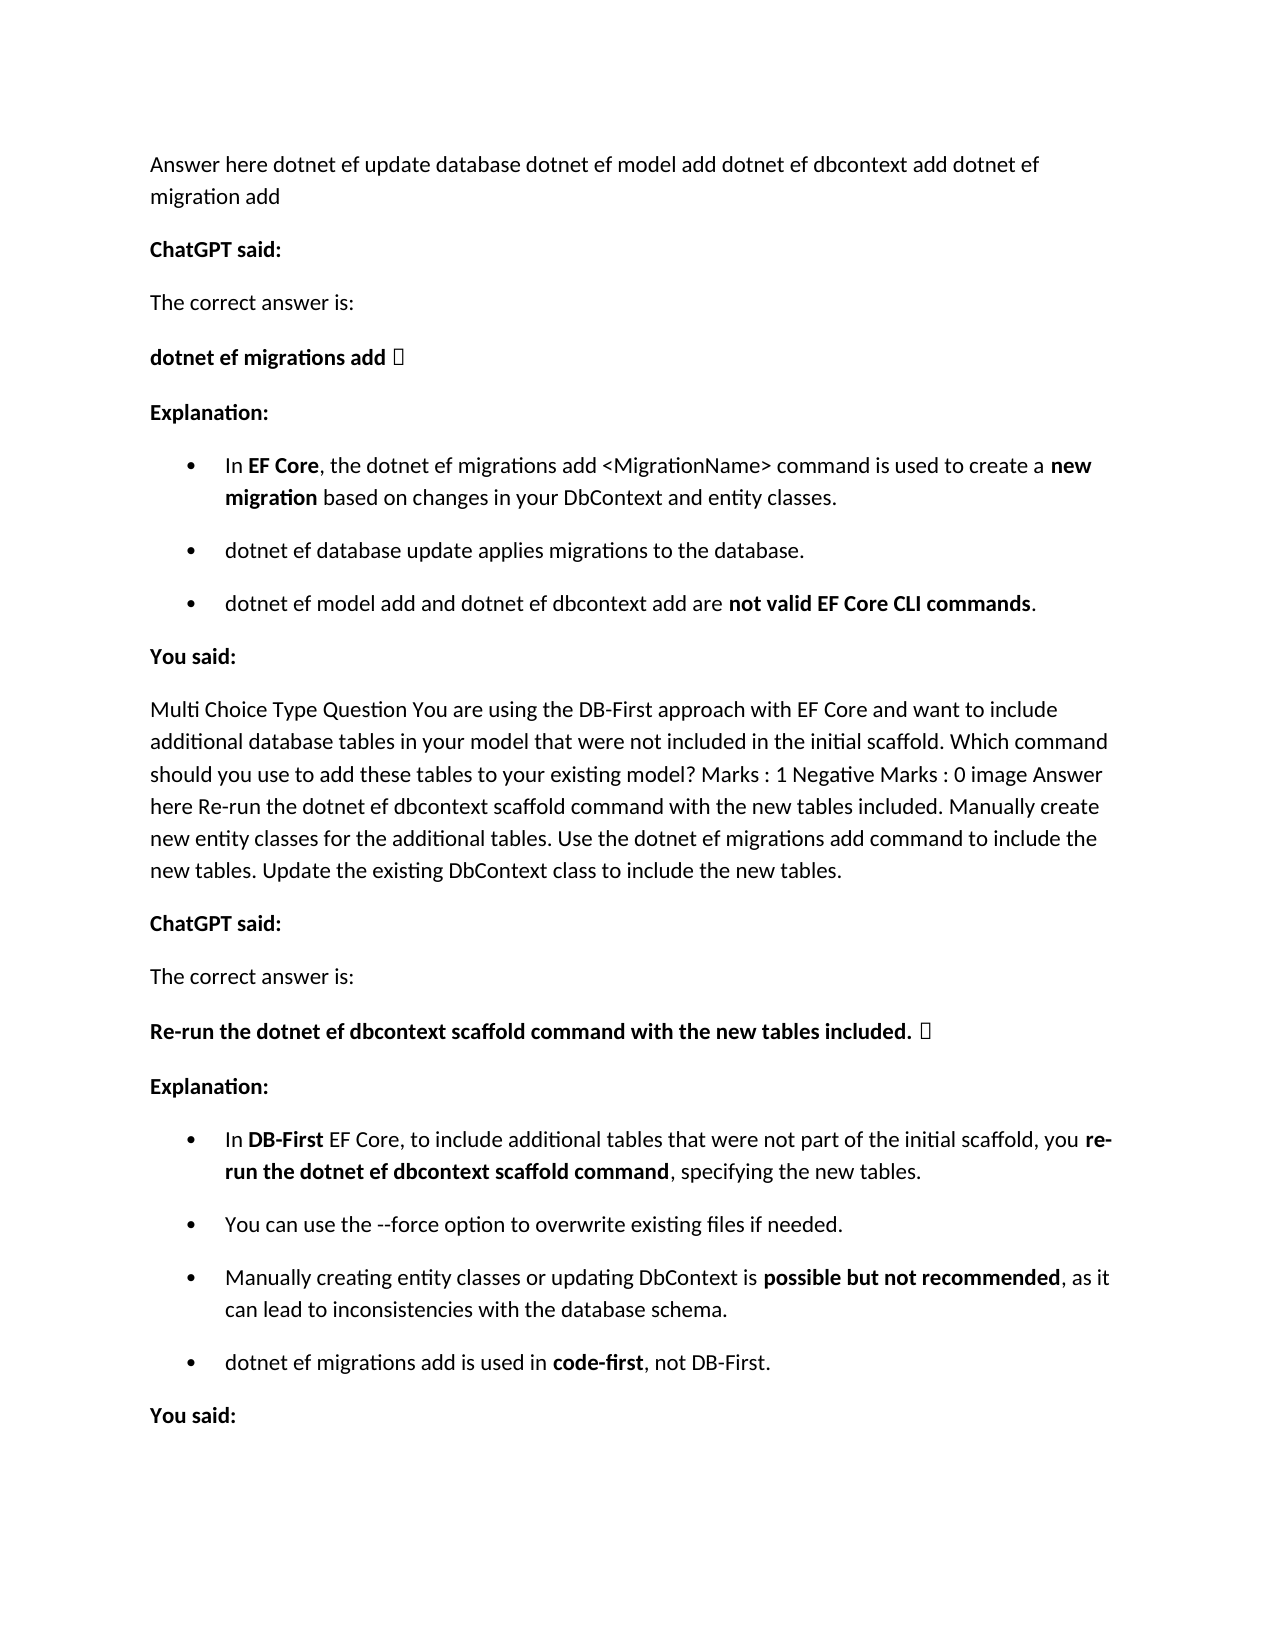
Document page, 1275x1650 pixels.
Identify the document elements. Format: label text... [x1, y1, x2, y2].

text The correct answer is: [150, 962, 1125, 990]
text dotnet ef migrations add ✅ [150, 341, 1125, 372]
list dotnet ef migrations add is used in code-first, not DB-First. [187, 1348, 1125, 1377]
text The correct answer is: [150, 288, 1125, 316]
list In EF Core, the dotnet ef migrations add <MigrationName> command is used to create a new migration based on changes in your DbContext and entity classes. [187, 451, 1125, 511]
list dotnet ef database update applies migrations to the database. [187, 536, 1125, 564]
text Multi Choice Type Question You are using the DB-First approach with EF Core and want to include additional database tables in your model that were not included in the initial scaffold. Which command should you use to add these tables to your existing model? Marks : 1 Negative Marks : 0 image Answer here Re-run the dotnet ef dbcontext scaffold command with the new tables included. Manually create new entity classes for the additional tables. Use the dotnet ef migrations add command to include the new tables. Update the existing DbContext class to include the new tables. [150, 695, 1125, 884]
list Manually creating entity classes or updating DbContext is possible but not recommended, as it can lead to inconsistencies with the database schema. [187, 1263, 1125, 1323]
text ChatGPT said: [150, 235, 1125, 263]
list You can use the --force option to overwrite existing files if needed. [187, 1210, 1125, 1238]
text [150, 150, 1125, 210]
text You said: [150, 642, 1125, 670]
list In DB-First EF Core, to include additional tables that were not part of the initial scaffold, you re-run the dotnet ef dbcontext scaffold command, specifying the new tables. [187, 1125, 1125, 1185]
list dotnet ef model add and dotnet ef dbcontext add are not valid EF Core CLI commands. [187, 589, 1125, 617]
text Explanation: [150, 398, 1125, 426]
text Re-run the dotnet ef dbcontext scaffold command with the new tables included. ✅ [150, 1015, 1125, 1047]
text You said: [150, 1402, 1125, 1429]
text Explanation: [150, 1072, 1125, 1100]
text ChatGPT said: [150, 909, 1125, 937]
